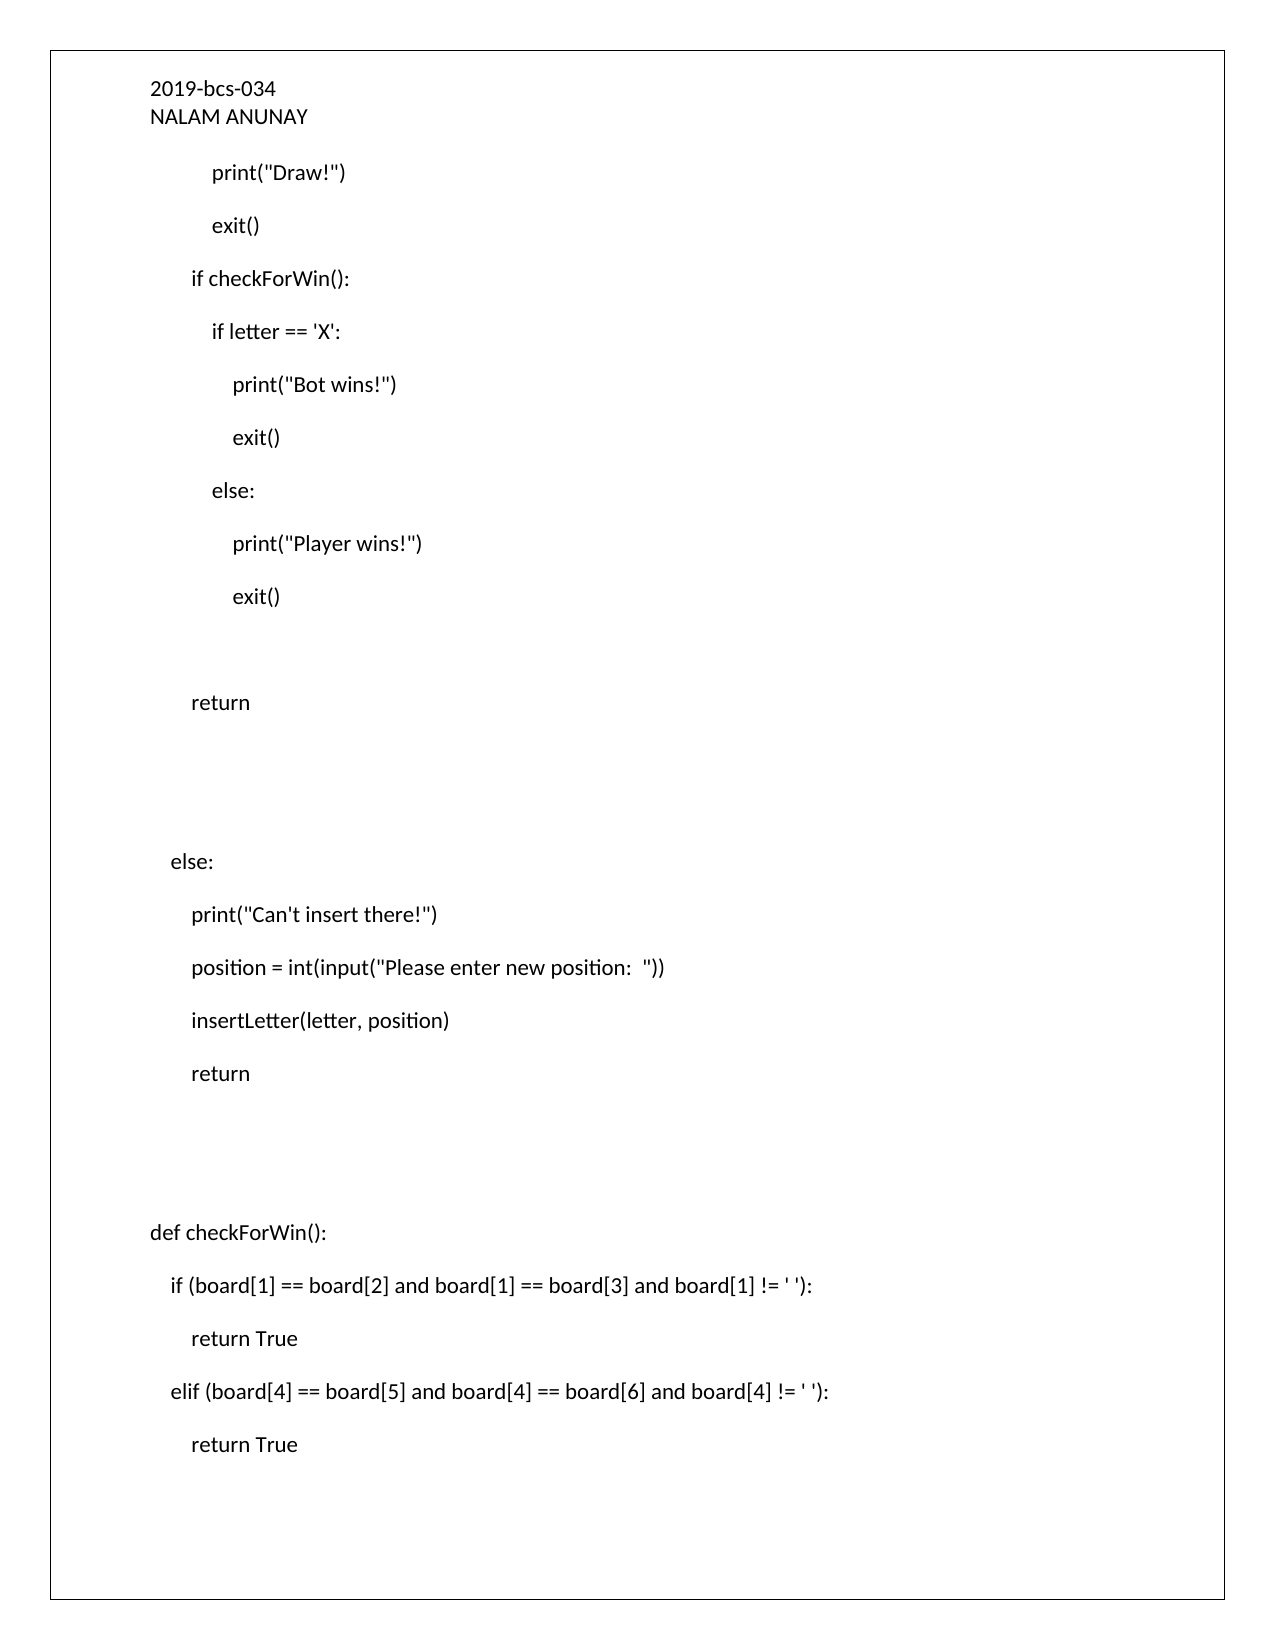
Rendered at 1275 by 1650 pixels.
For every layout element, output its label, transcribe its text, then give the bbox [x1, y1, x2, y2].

text return [150, 1059, 1125, 1087]
text print("Player wins!") [150, 529, 1125, 557]
text print("Draw!") [150, 158, 1125, 186]
text print("Bot wins!") [150, 370, 1125, 398]
text position = int(input("Please enter new position: ")) [150, 953, 1125, 981]
text return True [150, 1324, 1125, 1352]
text insertLetter(letter, position) [150, 1006, 1125, 1034]
text def checkForWin(): [150, 1218, 1125, 1246]
text print("Can't insert there!") [150, 900, 1125, 928]
text exit() [150, 582, 1125, 610]
text if letter == 'X': [150, 317, 1125, 345]
text exit() [150, 211, 1125, 239]
text else: [150, 476, 1125, 504]
text if (board[1] == board[2] and board[1] == board[3] and board[1] != ' '): [150, 1271, 1125, 1299]
text else: [150, 847, 1125, 875]
text if checkForWin(): [150, 264, 1125, 292]
text elif (board[4] == board[5] and board[4] == board[6] and board[4] != ' '): [150, 1377, 1125, 1405]
text return True [150, 1430, 1125, 1458]
text exit() [150, 423, 1125, 451]
text return [150, 688, 1125, 716]
